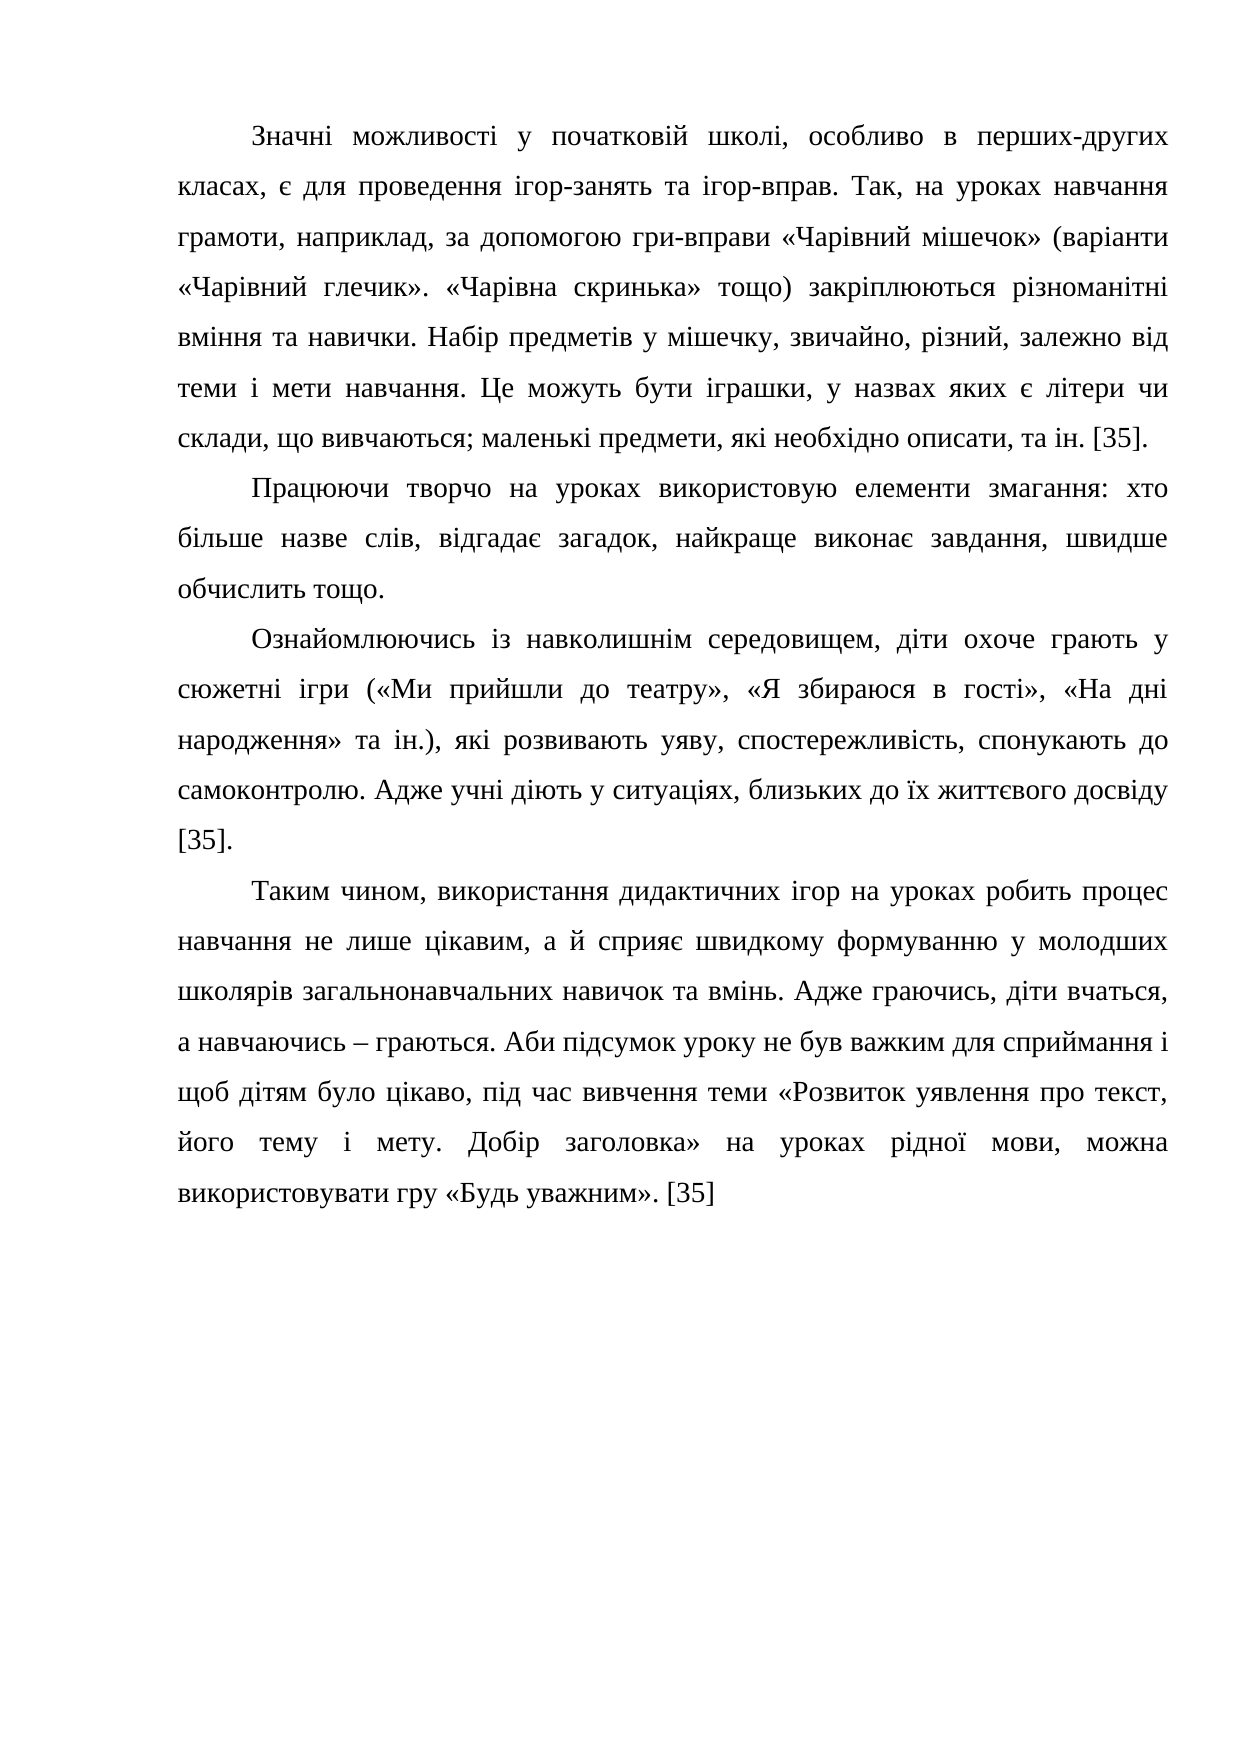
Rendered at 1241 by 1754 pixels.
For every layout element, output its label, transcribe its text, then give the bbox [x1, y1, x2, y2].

text Таким чином, використання дидактичних ігор на уроках робить процес навчання не лише цікавим, а й сприяє швидкому формуванню у молодших школярів загальнонавчальних навичок та вмінь. Адже граючись, діти вчаться, а навчаючись – граються. Аби підсумок уроку не був важким для сприймання і щоб дітям було цікаво, під час вивчення теми «Розвиток уявлення про текст, його тему і мету. Добір заголовка» на уроках рідної мови, можна використовувати гру «Будь уважним». [35] [177, 873, 1169, 1208]
text Значні можливості у початковій школі, особливо в перших-других класах, є для проведення ігор-занять та ігор-вправ. Так, на уроках навчання грамоти, наприклад, за допомогою гри-вправи «Чарівний мішечок» (варіанти «Чарівний глечик». «Чарівна скринька» тощо) закріплюються різноманітні вміння та навички. Набір предметів у мішечку, звичайно, різний, залежно від теми і мети навчання. Це можуть бути іграшки, у назвах яких є літери чи склади, що вивчаються; маленькі предмети, які необхідно описати, та ін. [35]. [177, 118, 1169, 453]
text Працюючи творчо на уроках використовую елементи змагання: хто більше назве слів, відгадає загадок, найкраще виконає завдання, швидше обчислить тощо. [177, 470, 1169, 604]
text Ознайомлюючись із навколишнім середовищем, діти охоче грають у сюжетні ігри («Ми прийшли до театру», «Я збираюся в гості», «На дні народження» та ін.), які розвивають уяву, спостережливість, спонукають до самоконтролю. Адже учні діють у ситуаціях, близьких до їх життєвого досвіду [35]. [177, 621, 1169, 856]
